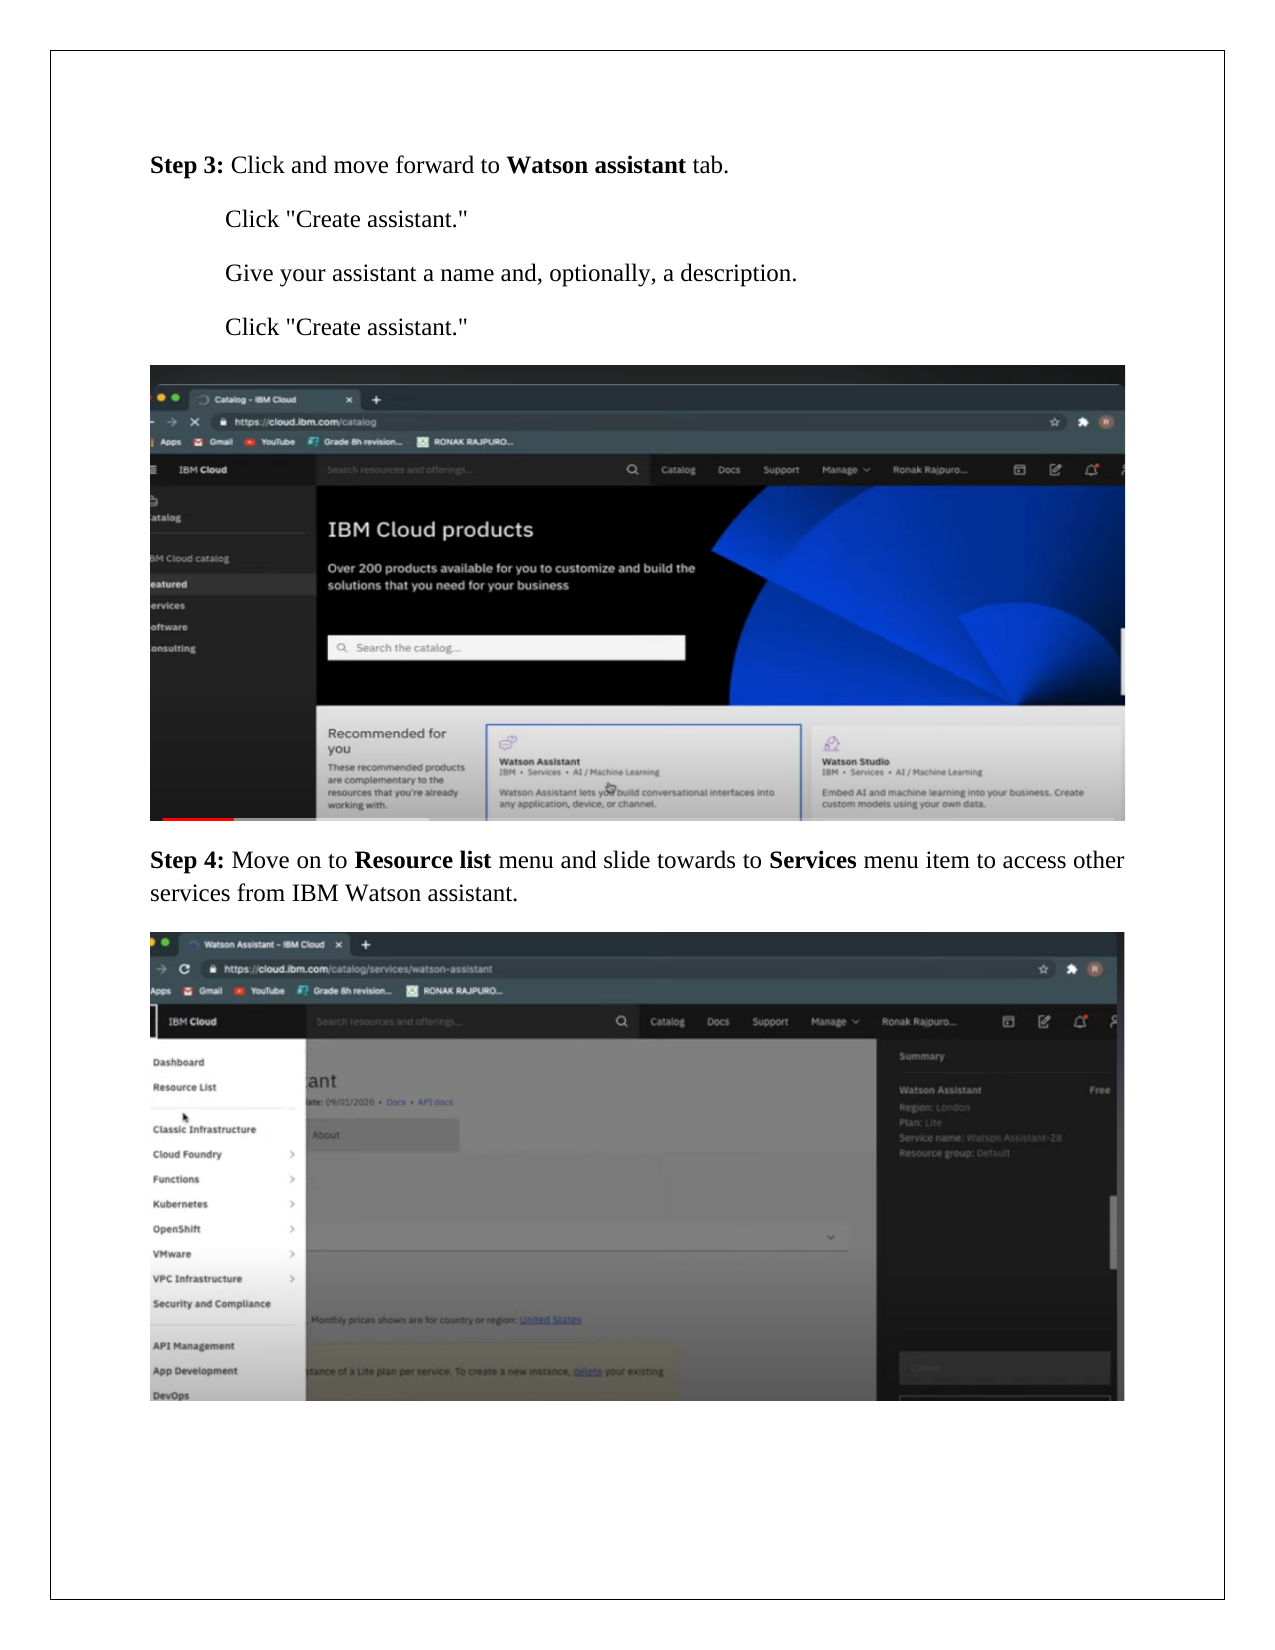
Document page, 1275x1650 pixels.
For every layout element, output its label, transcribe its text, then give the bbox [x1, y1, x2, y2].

text Click "Create assistant." [150, 204, 1125, 233]
picture [150, 932, 1125, 1401]
text Give your assistant a name and, optionally, a description. [150, 258, 1125, 286]
text Click "Create assistant." [150, 312, 1125, 340]
text Step 3: Click and move forward to Watson assistant tab. [150, 150, 1125, 179]
picture [150, 365, 1125, 821]
text Step 4: Move on to Resource list menu and slide towards to Services menu item to access other services from IBM Watson assistant. [150, 845, 1125, 907]
